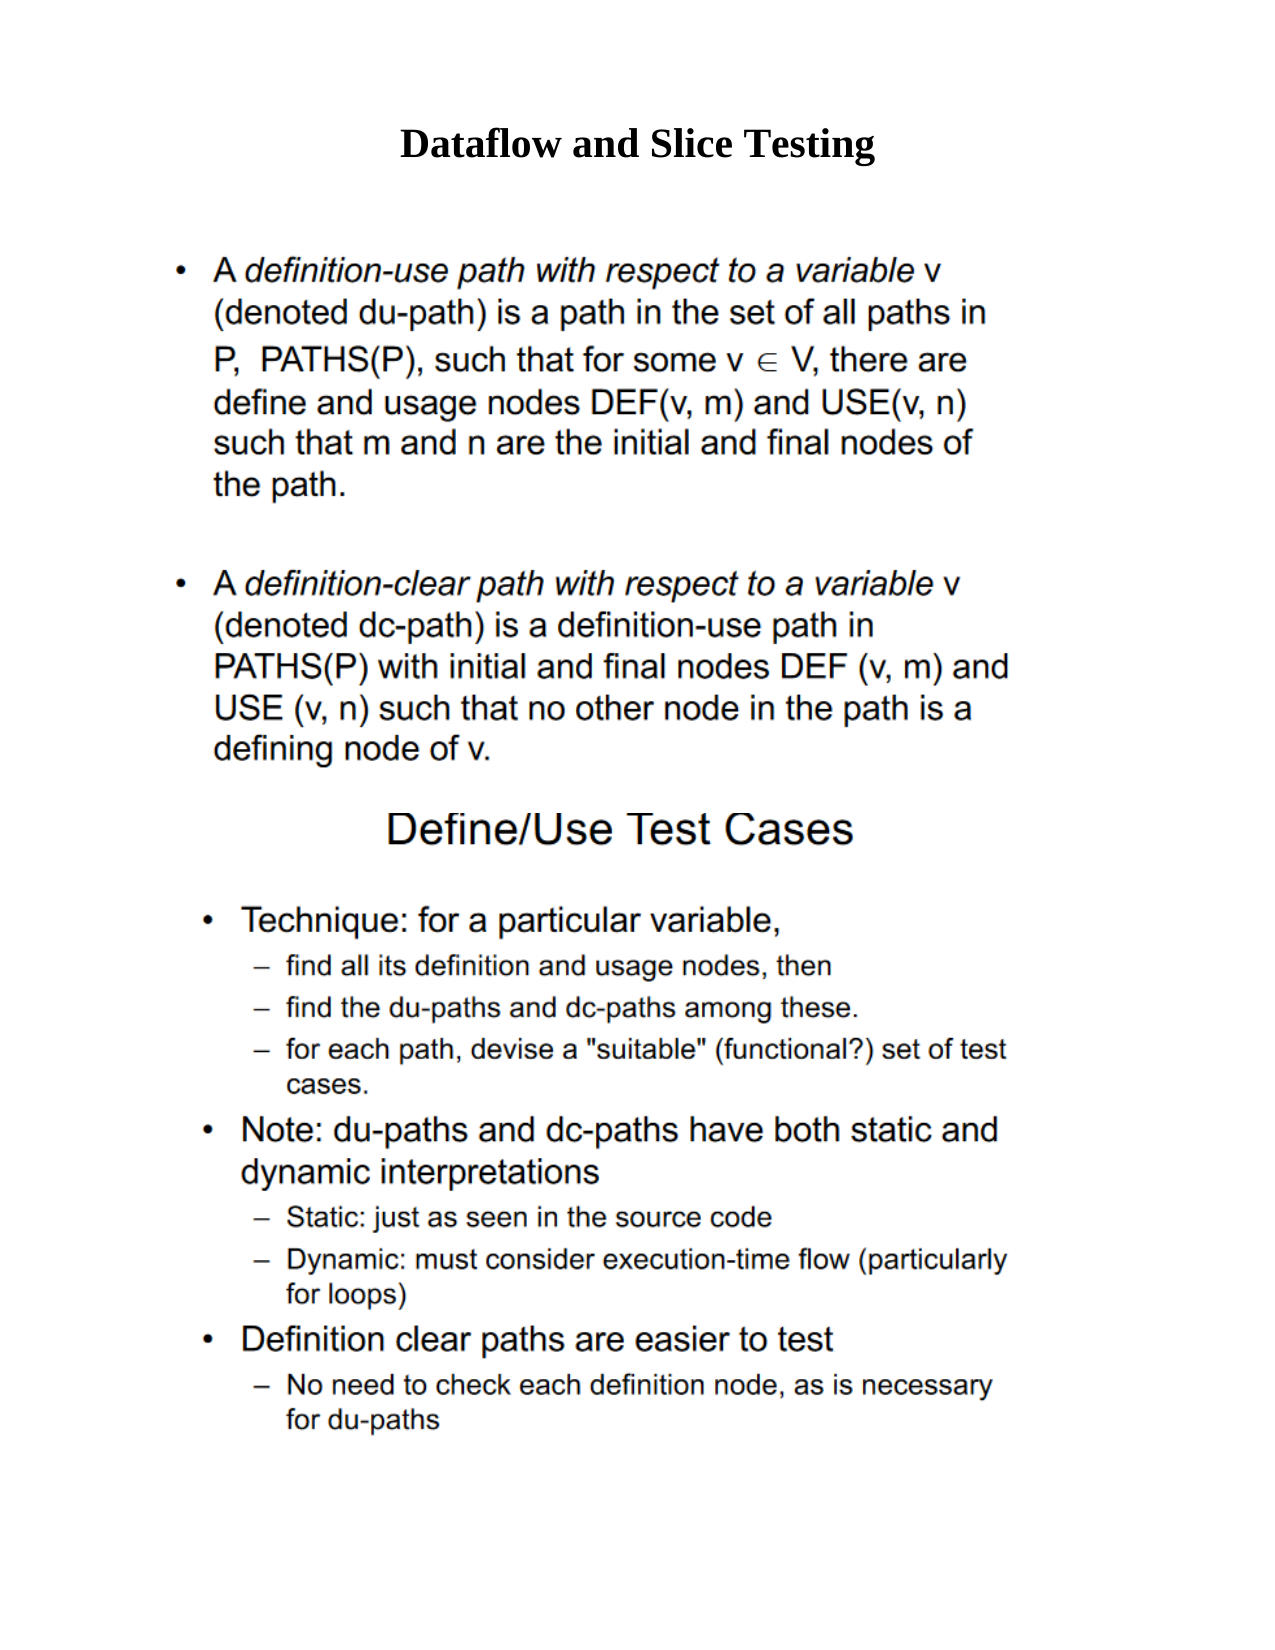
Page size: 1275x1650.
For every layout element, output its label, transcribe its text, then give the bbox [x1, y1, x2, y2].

text Dataflow and Slice Testing [150, 118, 1125, 166]
picture [179, 813, 1066, 1450]
picture [140, 218, 1045, 774]
